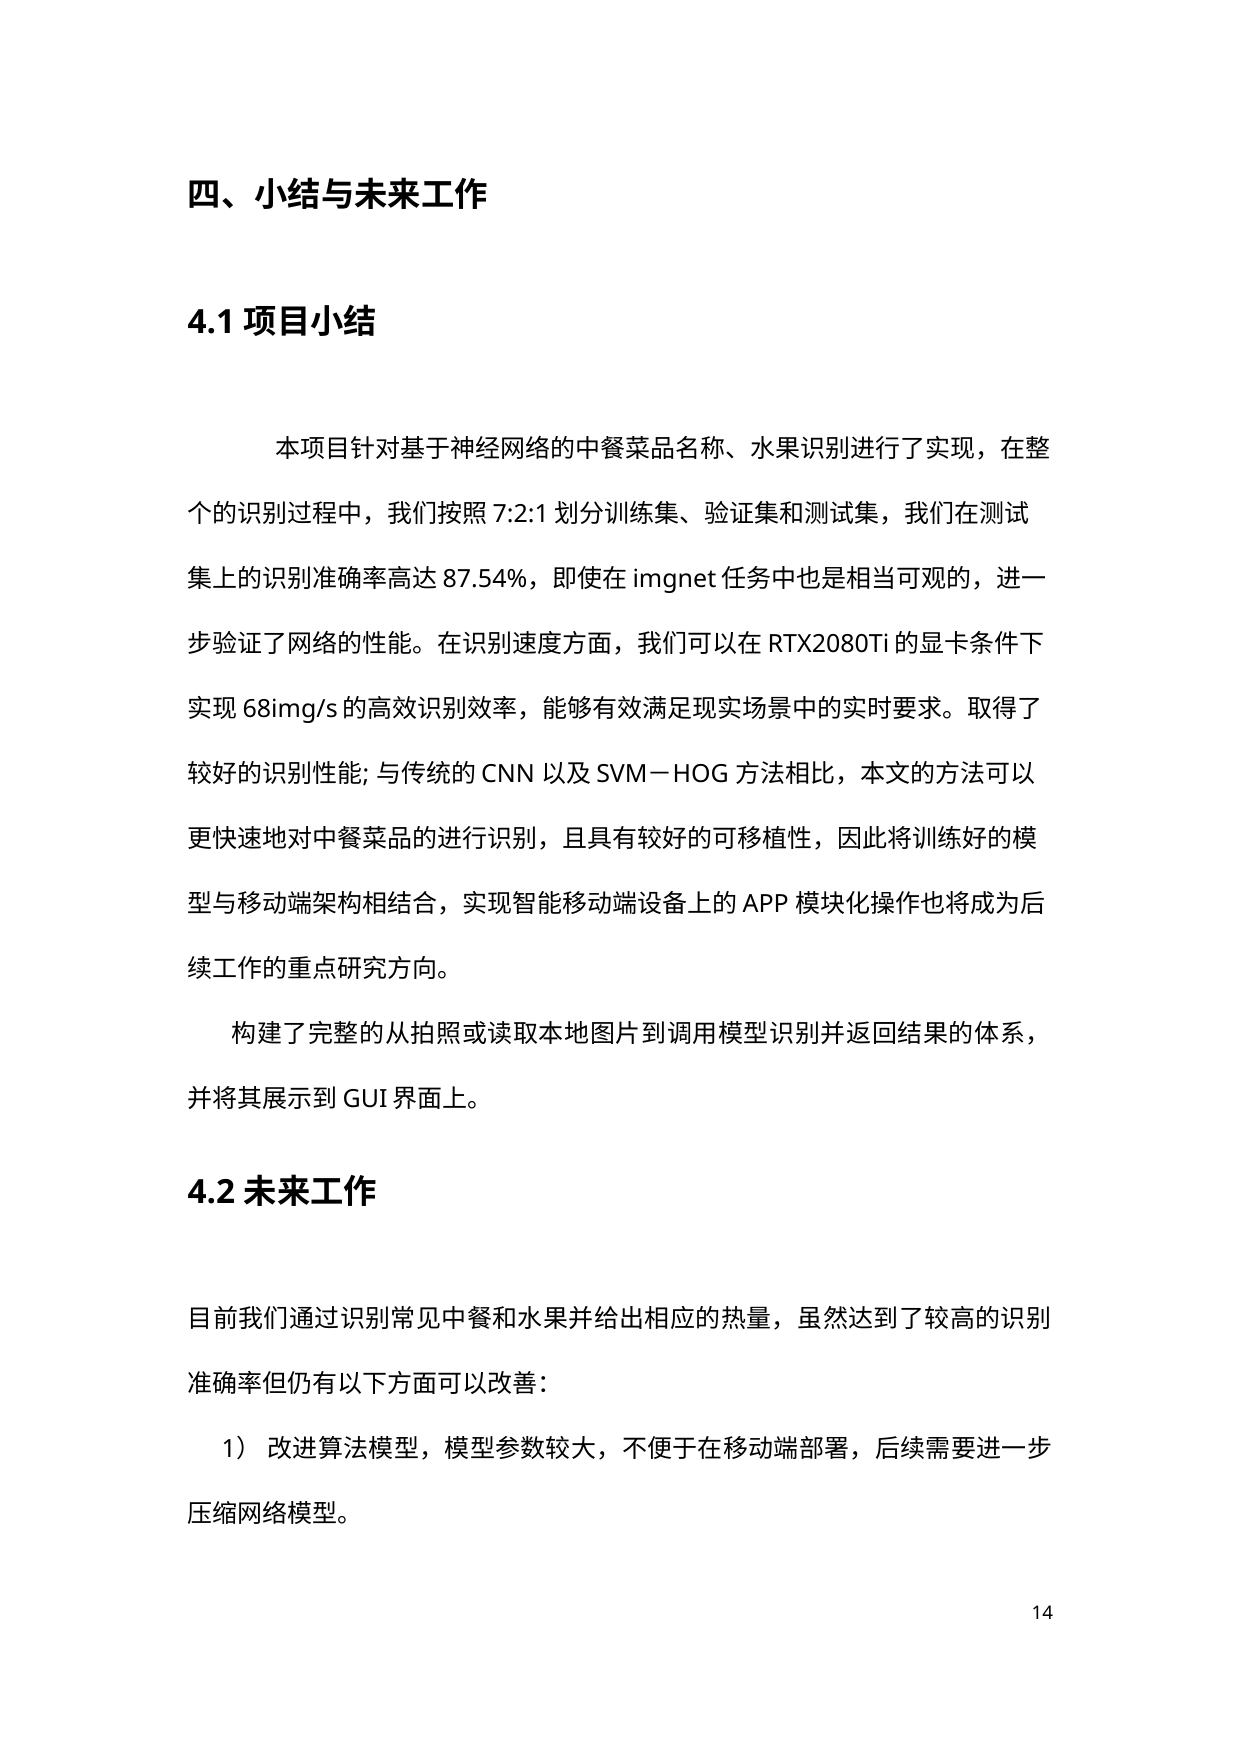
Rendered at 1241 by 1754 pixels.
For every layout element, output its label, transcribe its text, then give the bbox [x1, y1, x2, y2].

text 构建了完整的从拍照或读取本地图片到调用模型识别并返回结果的体系，并将其展示到GUI界面上。 [187, 999, 1053, 1129]
text 目前我们通过识别常见中餐和水果并给出相应的热量，虽然达到了较高的识别准确率但仍有以下方面可以改善： [187, 1284, 1053, 1414]
subtitle 4.2 未来工作 [187, 1156, 1053, 1221]
text 本项目针对基于神经网络的中餐菜品名称、水果识别进行了实现，在整个的识别过程中，我们按照7:2:1划分训练集、验证集和测试集，我们在测试集上的识别准确率高达87.54%，即使在imgnet任务中也是相当可观的，进一步验证了网络的性能。在识别速度方面，我们可以在RTX2080Ti的显卡条件下实现68img/s的高效识别效率，能够有效满足现实场景中的实时要求。取得了较好的识别性能; 与传统的CNN 以及SVM－HOG 方法相比，本文的方法可以更快速地对中餐菜品的进行识别，且具有较好的可移植性，因此将训练好的模型与移动端架构相结合，实现智能移动端设备上的APP 模块化操作也将成为后续工作的重点研究方向。 [187, 414, 1053, 999]
subtitle 4.1 项目小结 [187, 287, 1053, 352]
text 1） 改进算法模型，模型参数较大，不便于在移动端部署，后续需要进一步压缩网络模型。 [187, 1414, 1053, 1544]
subtitle 四、小结与未来工作 [187, 160, 1053, 225]
